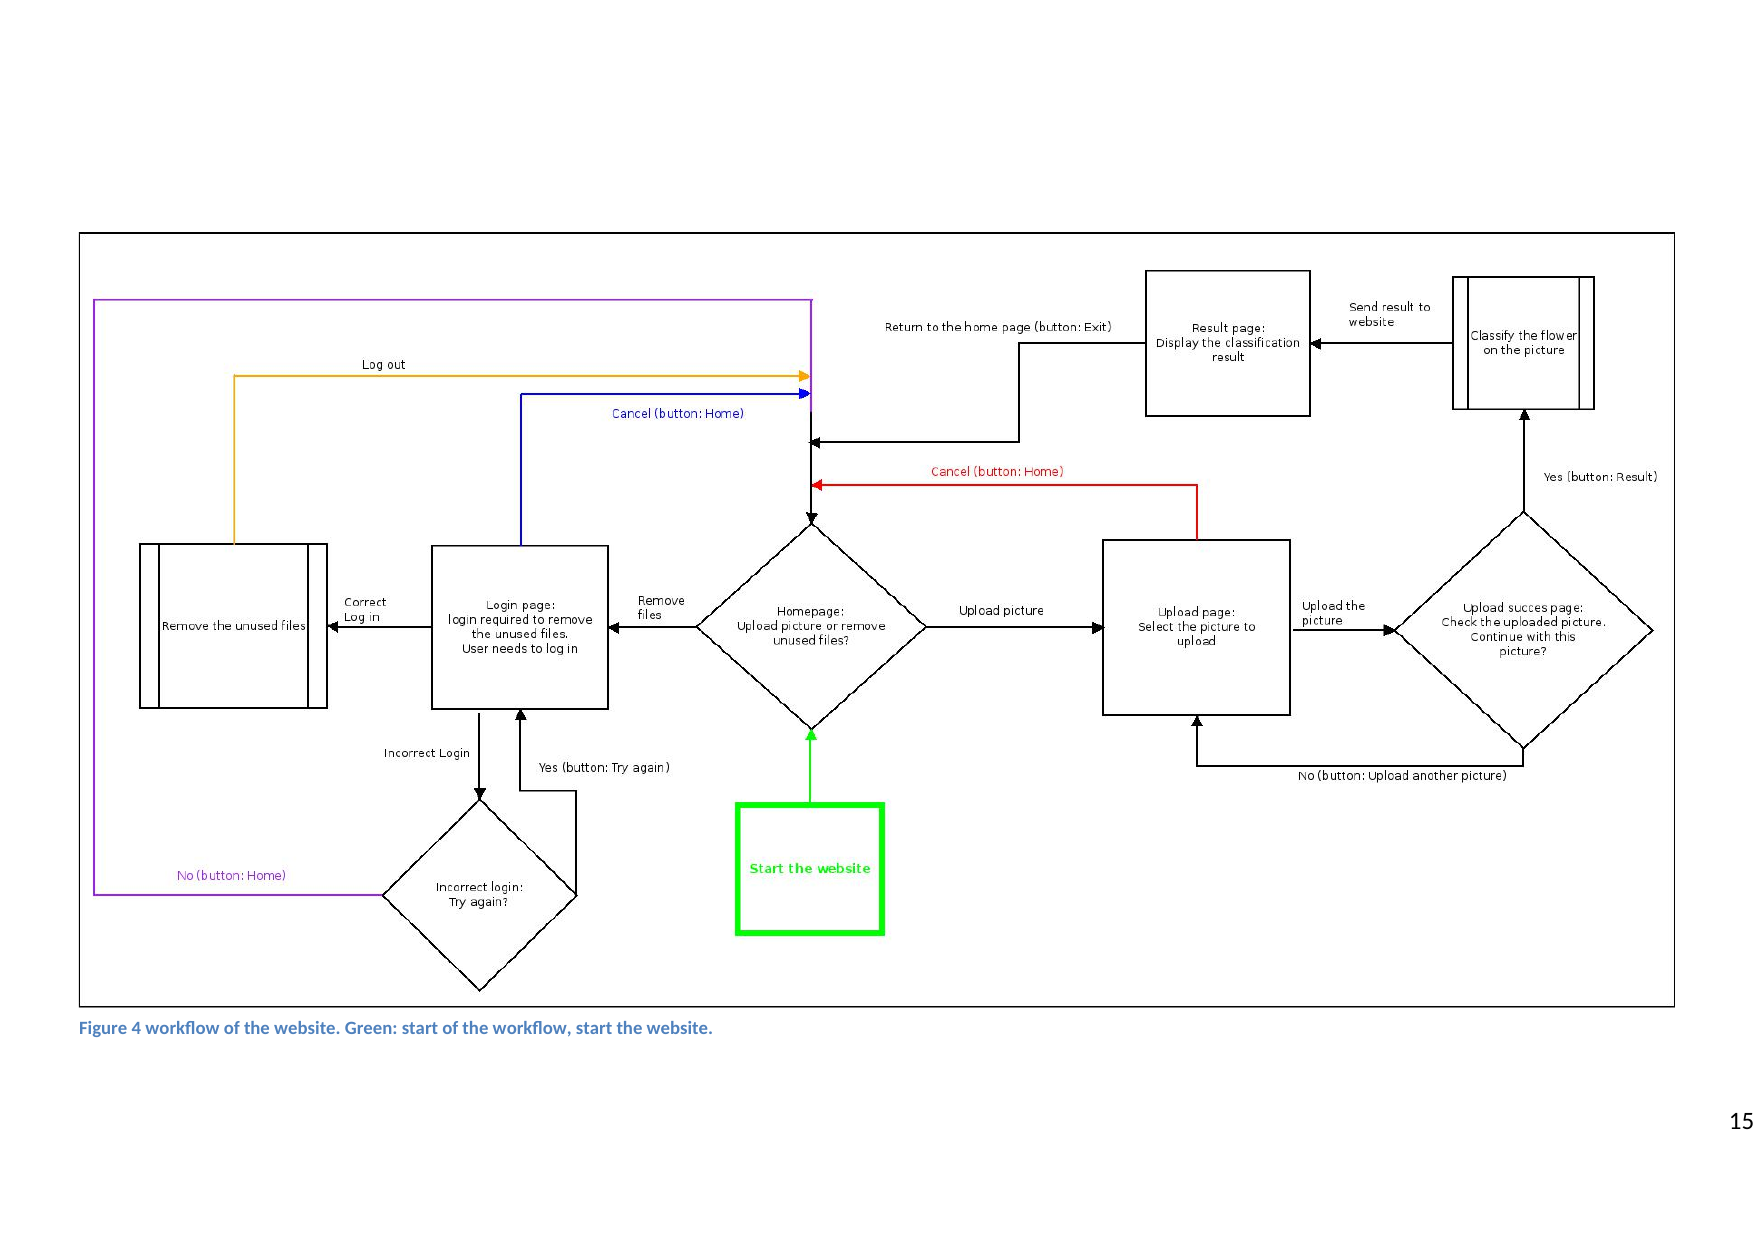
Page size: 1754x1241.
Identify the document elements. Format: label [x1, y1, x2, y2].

picture [78, 232, 1675, 1008]
